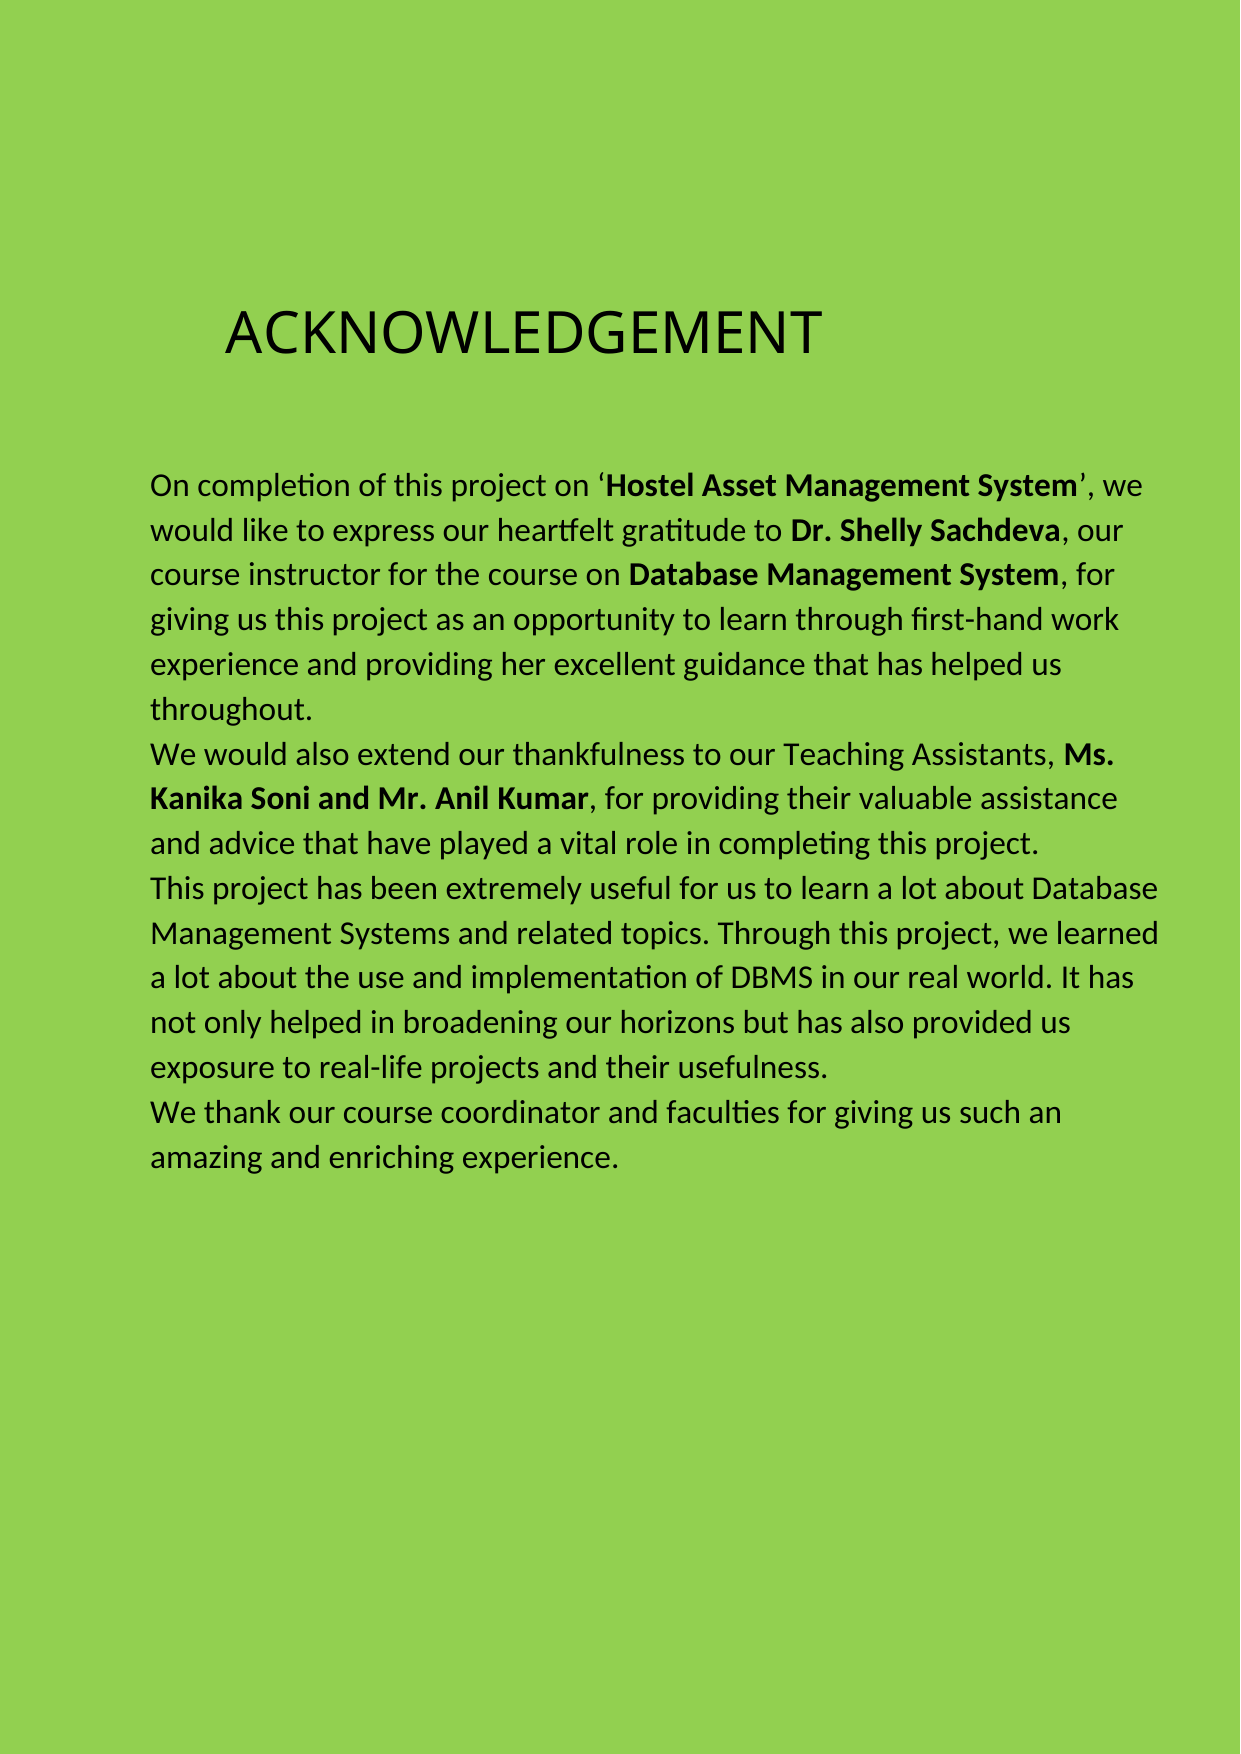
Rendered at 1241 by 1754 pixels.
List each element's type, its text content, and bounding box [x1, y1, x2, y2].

text ACKNOWLEDGEMENT On completion of this project on ‘Hostel Asset Management System’, we would like to express our heartfelt gratitude to Dr. Shelly Sachdeva, our course instructor for the course on Database Management System, for giving us this project as an opportunity to learn through first-hand work experience and providing her excellent guidance that has helped us throughout. We would also extend our thankfulness to our Teaching Assistants, Ms. Kanika Soni and Mr. Anil Kumar, for providing their valuable assistance and advice that have played a vital role in completing this project. This project has been extremely useful for us to learn a lot about Database Management Systems and related topics. Through this project, we learned a lot about the use and implementation of DBMS in our real world. It has not only helped in broadening our horizons but has also provided us exposure to real-life projects and their usefulness. We thank our course coordinator and faculties for giving us such an amazing and enriching experience. [150, 203, 1167, 1176]
